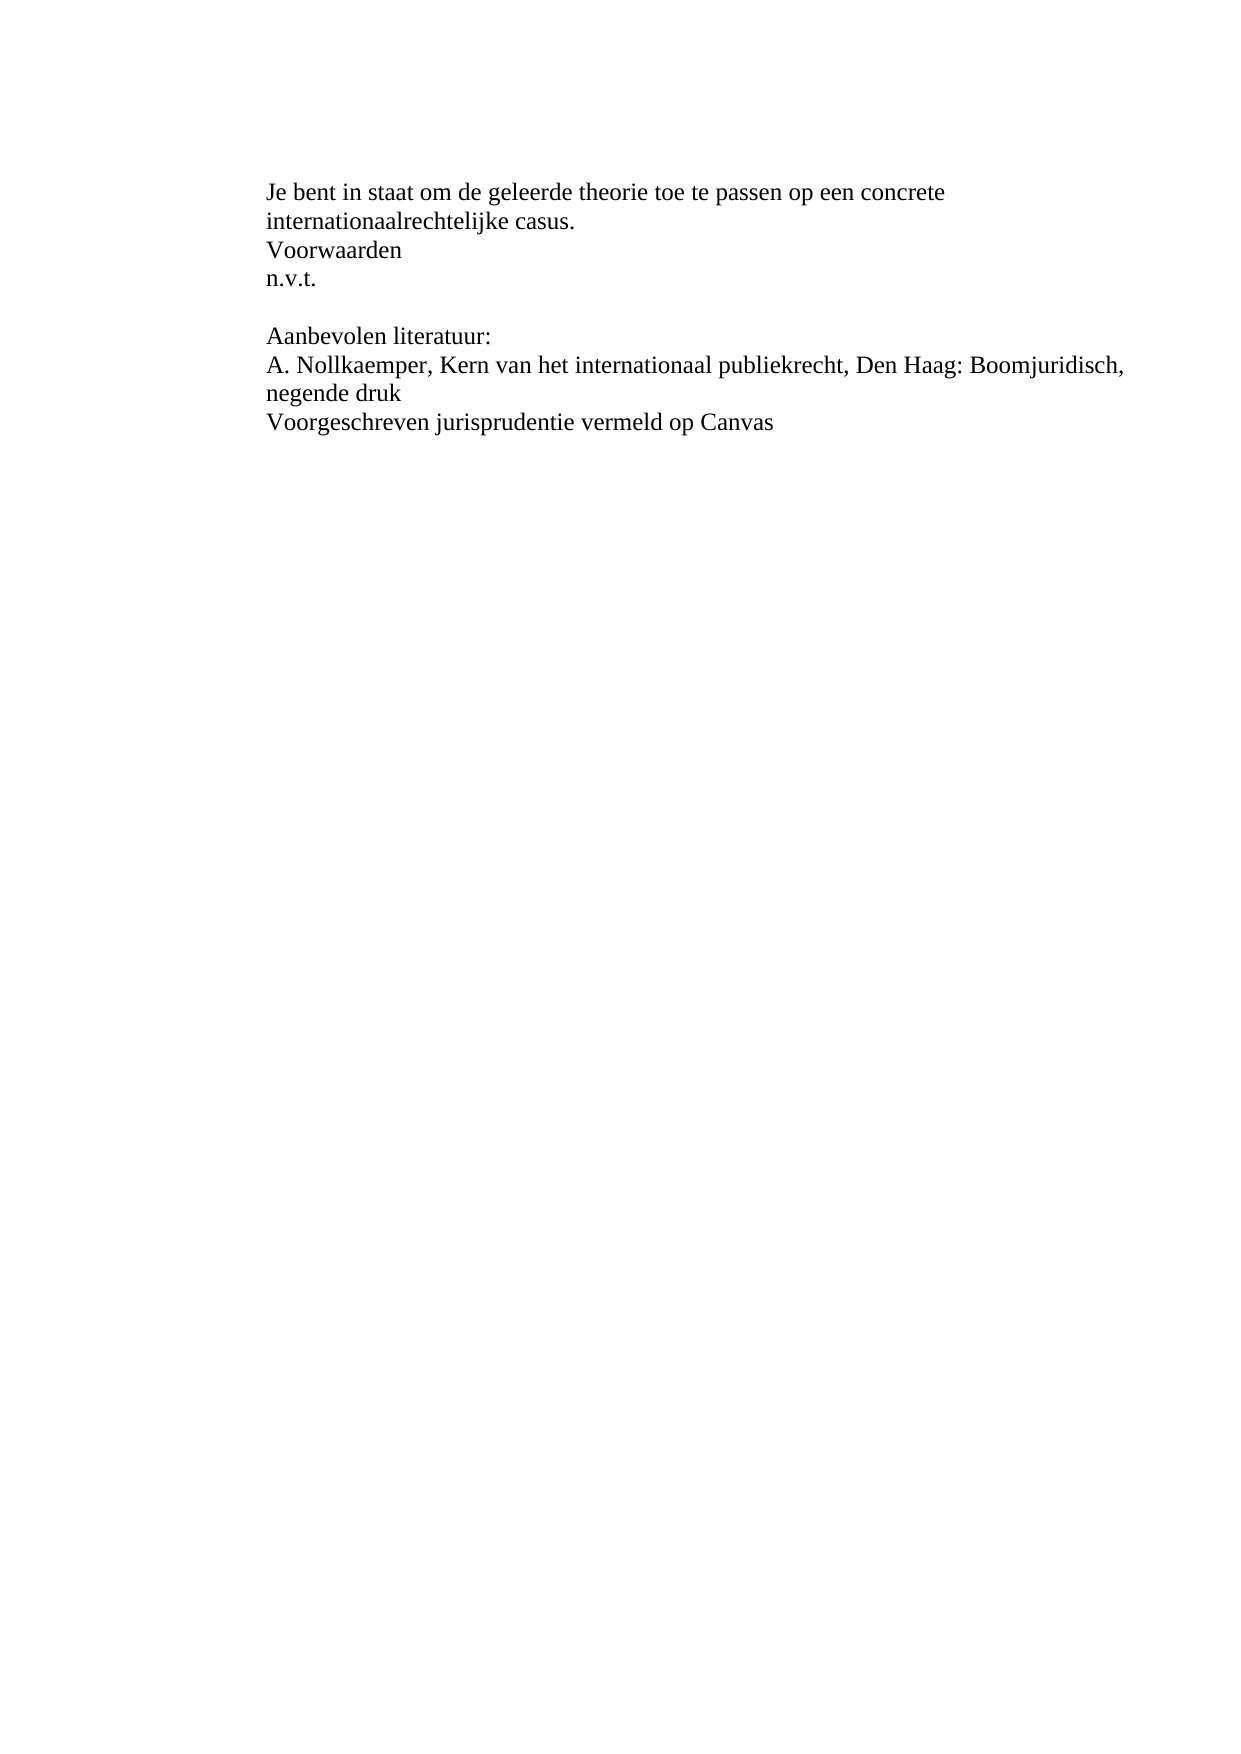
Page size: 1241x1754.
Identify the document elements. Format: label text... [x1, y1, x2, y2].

text n.v.t. [266, 263, 1193, 292]
text Je bent in staat om de geleerde theorie toe te passen op een concrete internationaalrechtelijke casus. [266, 177, 1193, 235]
text Voorgeschreven jurisprudentie vermeld op Canvas [266, 407, 1193, 436]
text Voorwaarden [266, 235, 1193, 263]
text A. Nollkaemper, Kern van het internationaal publiekrecht, Den Haag: Boomjuridisch, negende druk [266, 350, 1193, 407]
text Aanbevolen literatuur: [266, 321, 1193, 350]
